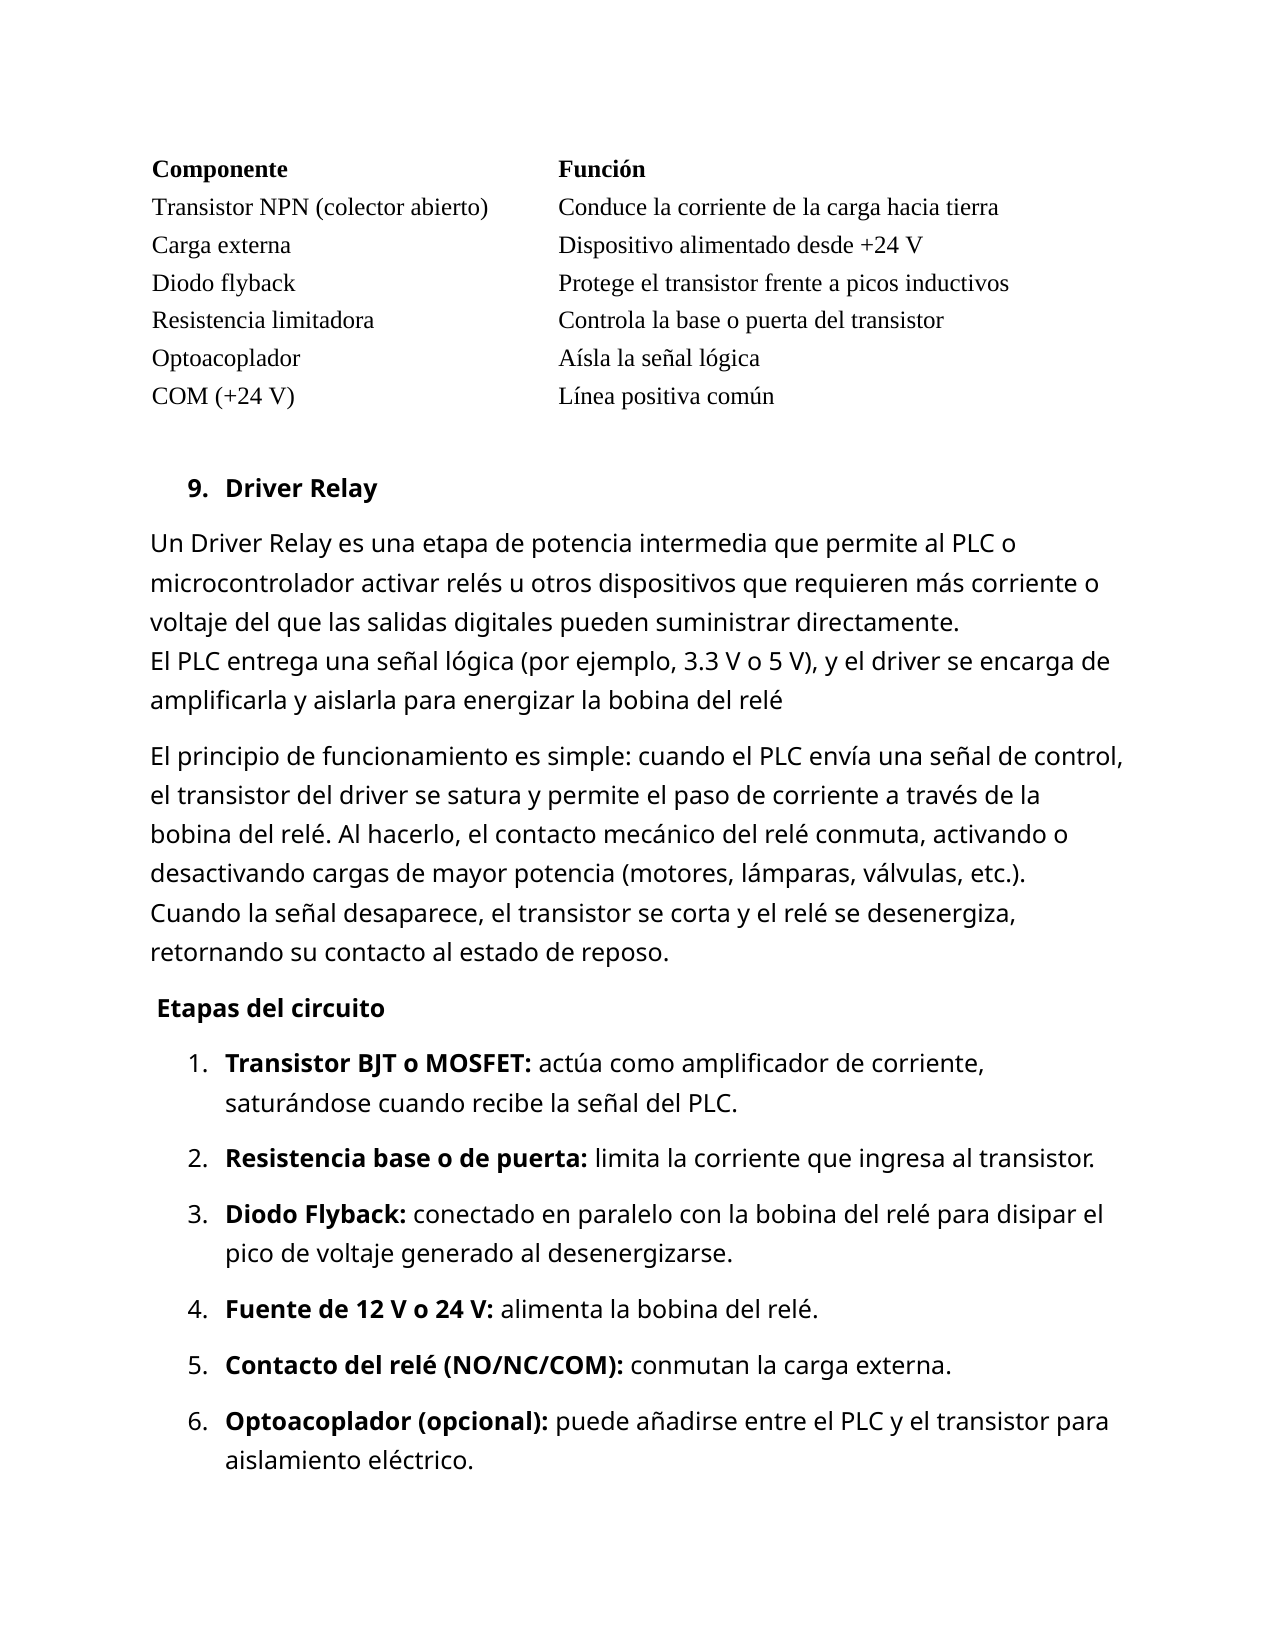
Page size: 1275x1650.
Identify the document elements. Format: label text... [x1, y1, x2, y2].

list Resistencia base o de puerta: limita la corriente que ingresa al transistor. [187, 1141, 1125, 1175]
table_cell Diodo flyback [150, 263, 556, 301]
table_cell Controla la base o puerta del transistor [556, 301, 1098, 339]
list Diodo Flyback: conectado en paralelo con la bobina del relé para disipar el pico de voltaje generado al desenergizarse. [187, 1197, 1125, 1270]
list Driver Relay [187, 470, 1125, 504]
table_cell Resistencia limitadora [150, 301, 556, 339]
list Fuente de 12 V o 24 V: alimenta la bobina del relé. [187, 1292, 1125, 1326]
table_cell COM (+24 V) [150, 377, 556, 414]
list Optoacoplador (opcional): puede añadirse entre el PLC y el transistor para aislamiento eléctrico. [187, 1403, 1125, 1477]
table_cell Conduce la corriente de la carga hacia tierra [556, 187, 1098, 226]
table_cell Carga externa [150, 226, 556, 263]
table_header Componente [150, 150, 556, 187]
table_cell Línea positiva común [556, 377, 1098, 414]
table_header Función [556, 150, 1098, 187]
table_cell Transistor NPN (colector abierto) [150, 187, 556, 226]
table_cell Optoacoplador [150, 339, 556, 377]
list Contacto del relé (NO/NC/COM): conmutan la carga externa. [187, 1348, 1125, 1382]
text El principio de funcionamiento es simple: cuando el PLC envía una señal de control, el transistor del driver se satura y permite el paso de corriente a través de la bobina del relé. Al hacerlo, el contacto mecánico del relé conmuta, activando o desactivando cargas de mayor potencia (motores, lámparas, válvulas, etc.). Cuando la señal desaparece, el transistor se corta y el relé se desenergiza, retornando su contacto al estado de reposo. [150, 738, 1125, 968]
table_cell Dispositivo alimentado desde +24 V [556, 226, 1098, 263]
text Un Driver Relay es una etapa de potencia intermedia que permite al PLC o microcontrolador activar relés u otros dispositivos que requieren más corriente o voltaje del que las salidas digitales pueden suministrar directamente. El PLC entrega una señal lógica (por ejemplo, 3.3 V o 5 V), y el driver se encarga de amplificarla y aislarla para energizar la bobina del relé [150, 526, 1125, 717]
table_cell Protege el transistor frente a picos inductivos [556, 263, 1098, 301]
text Etapas del circuito [150, 990, 1125, 1024]
list Transistor BJT o MOSFET: actúa como amplificador de corriente, saturándose cuando recibe la señal del PLC. [187, 1046, 1125, 1119]
table_cell Aísla la señal lógica [556, 339, 1098, 377]
